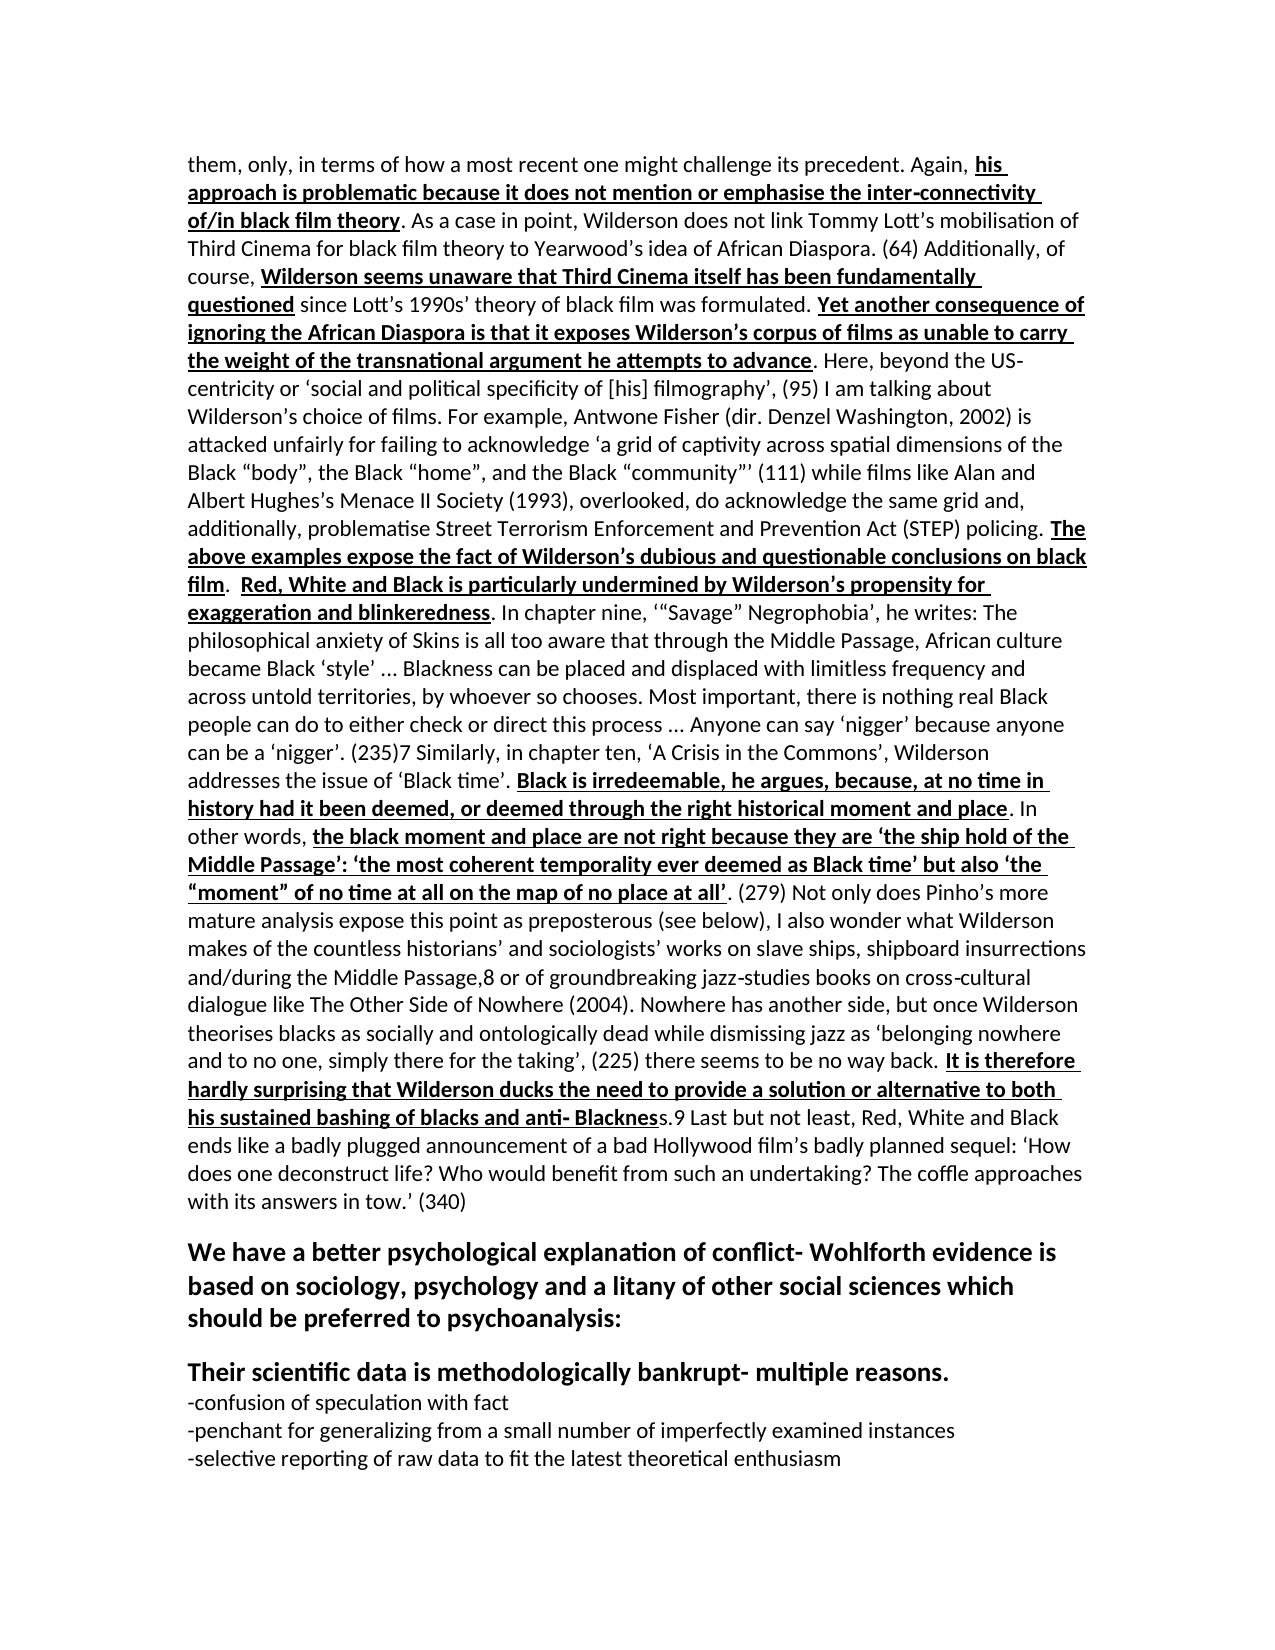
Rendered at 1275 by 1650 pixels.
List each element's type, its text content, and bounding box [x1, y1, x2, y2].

text -confusion of speculation with fact [187, 1388, 1087, 1417]
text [187, 150, 1087, 566]
subtitle We have a better psychological explanation of conflict- Wohlforth evidence is based on sociology, psychology and a litany of other social sciences which should be preferred to psychoanalysis: [187, 1236, 1087, 1335]
subtitle Their scientific data is methodologically bankrupt- multiple reasons. [187, 1356, 1087, 1388]
text -selective reporting of raw data to fit the latest theoretical enthusiasm [187, 1444, 1087, 1473]
text -penchant for generalizing from a small number of imperfectly examined instances [187, 1417, 1087, 1444]
